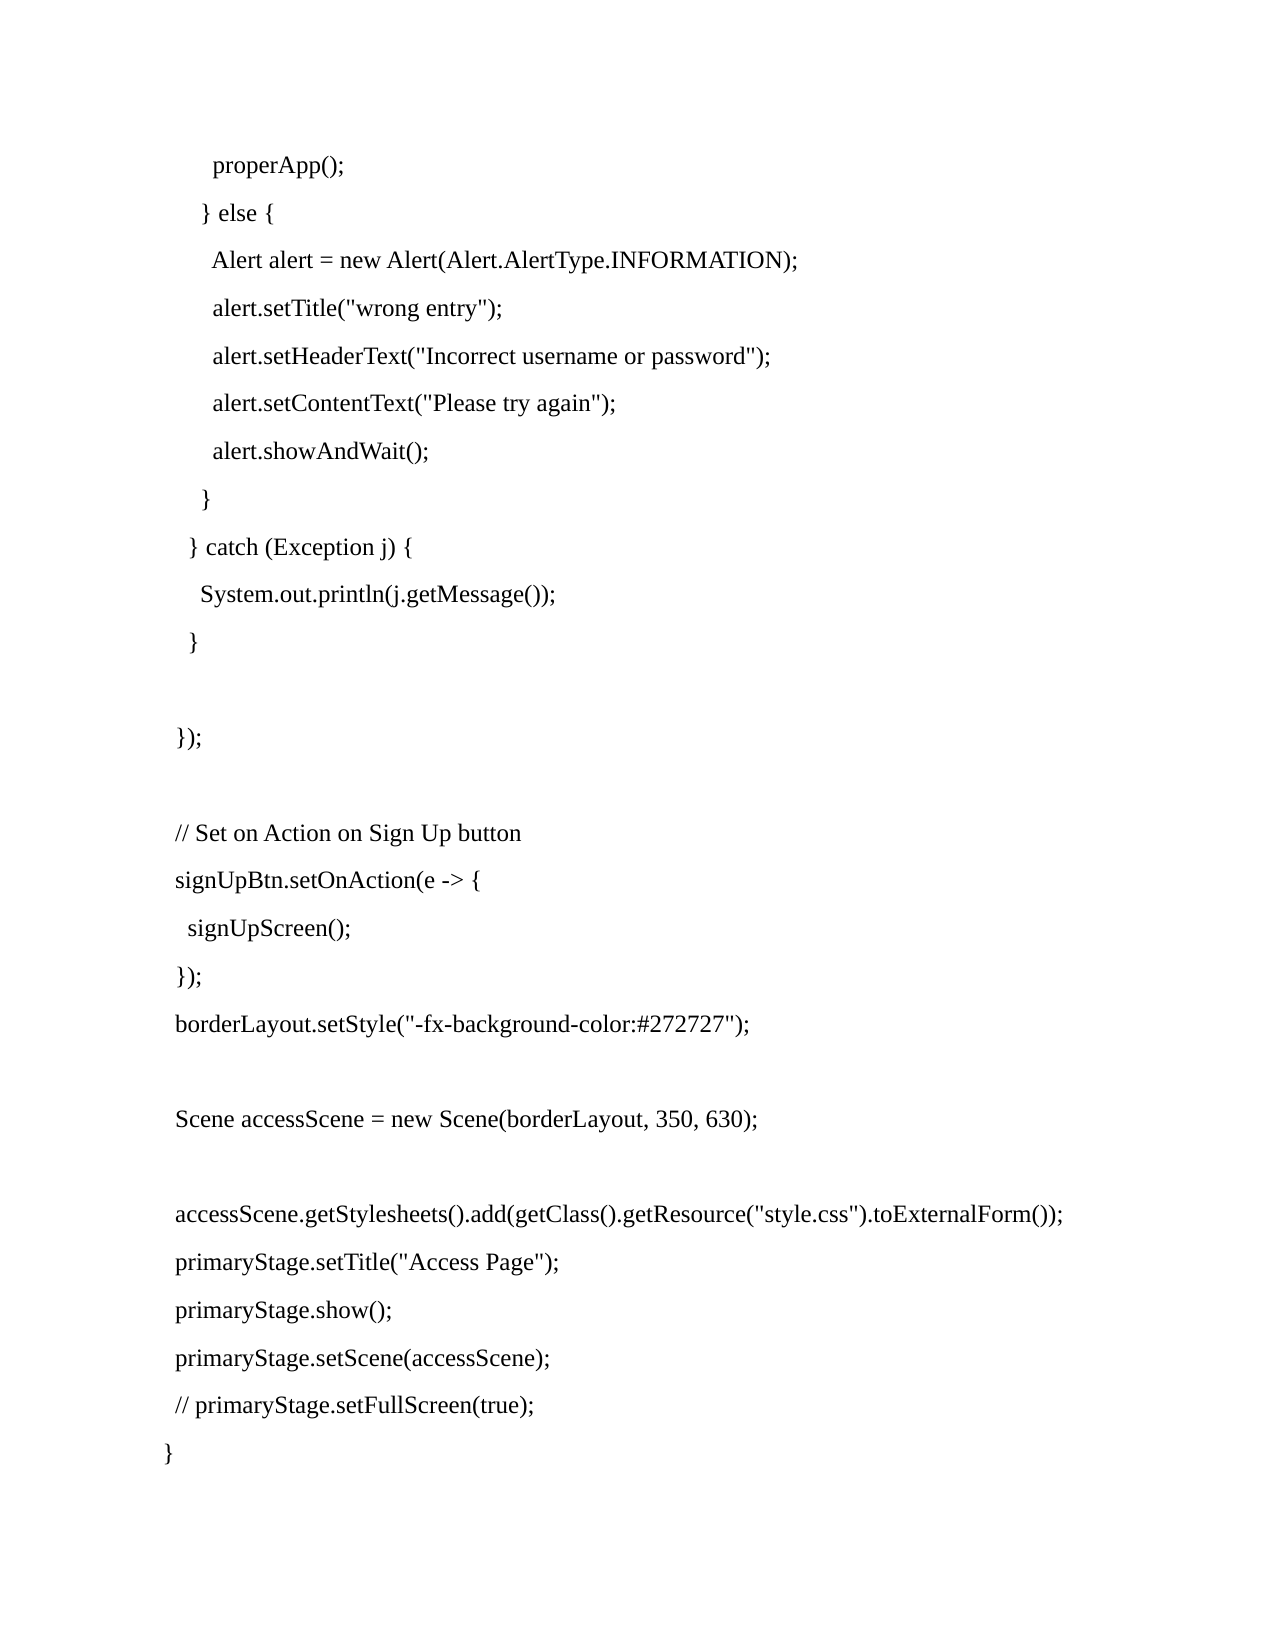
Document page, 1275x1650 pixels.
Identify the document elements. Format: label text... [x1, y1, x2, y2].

text // primaryStage.setFullScreen(true); [150, 1390, 1125, 1419]
text } else { [150, 198, 1125, 226]
text }); [150, 722, 1125, 751]
text } [150, 627, 1125, 656]
text signUpScreen(); [150, 913, 1125, 942]
text primaryStage.setTitle("Access Page"); [150, 1247, 1125, 1276]
text alert.setTitle("wrong entry"); [150, 293, 1125, 322]
text System.out.println(j.getMessage()); [150, 579, 1125, 608]
text borderLayout.setStyle("-fx-background-color:#272727"); [150, 1009, 1125, 1037]
text Alert alert = new Alert(Alert.AlertType.INFORMATION); [150, 245, 1125, 274]
text primaryStage.show(); [150, 1295, 1125, 1324]
text } [150, 1438, 1125, 1467]
text accessScene.getStylesheets().add(getClass().getResource("style.css").toExternalForm()); [150, 1199, 1125, 1228]
text signUpBtn.setOnAction(e -> { [150, 866, 1125, 894]
text // Set on Action on Sign Up button [150, 818, 1125, 847]
text }); [150, 961, 1125, 990]
text alert.setHeaderText("Incorrect username or password"); [150, 341, 1125, 369]
text alert.setContentText("Please try again"); [150, 388, 1125, 417]
text } [150, 484, 1125, 513]
text alert.showAndWait(); [150, 436, 1125, 465]
text Scene accessScene = new Scene(borderLayout, 350, 630); [150, 1104, 1125, 1133]
text properApp(); [150, 150, 1125, 179]
text } catch (Exception j) { [150, 532, 1125, 560]
text primaryStage.setScene(accessScene); [150, 1343, 1125, 1371]
